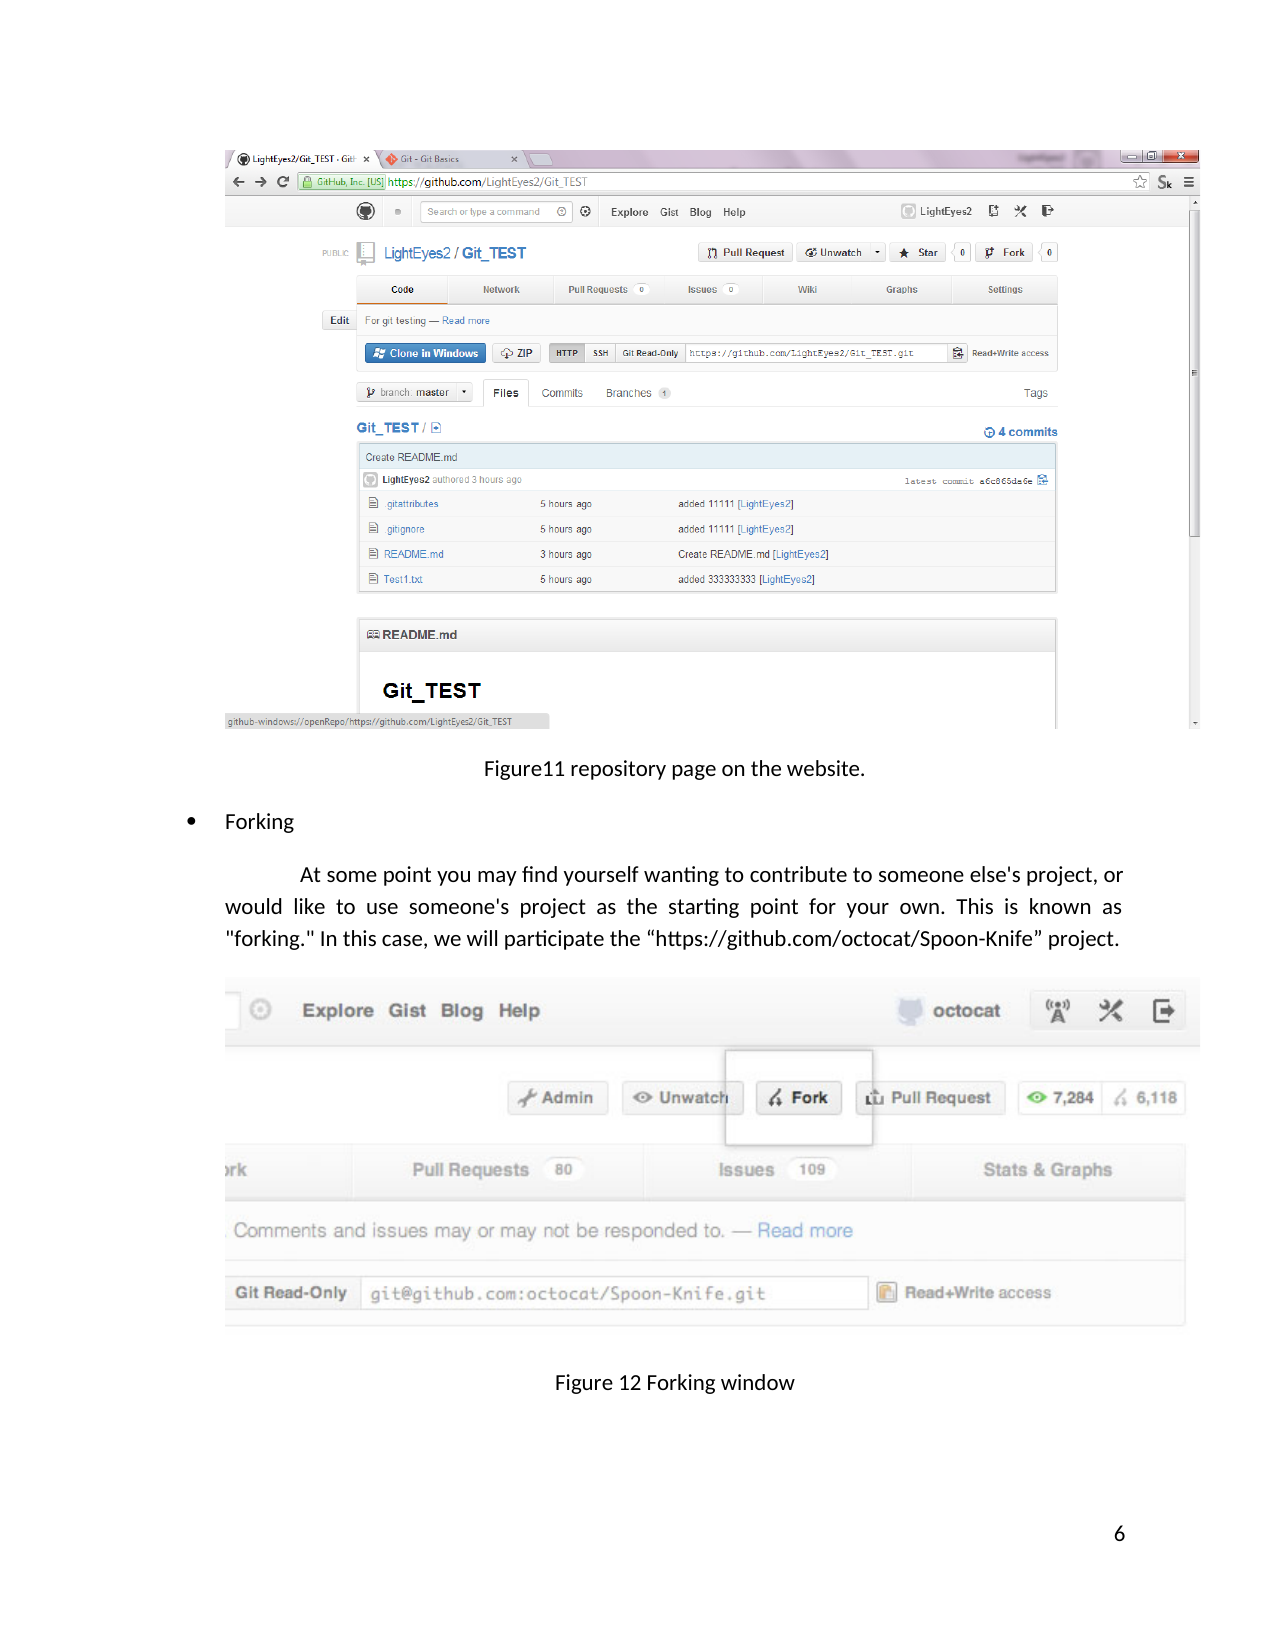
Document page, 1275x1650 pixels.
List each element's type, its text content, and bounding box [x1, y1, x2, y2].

picture [225, 150, 1200, 729]
text Figure 12 Forking window [225, 1368, 1125, 1396]
text Figure11 repository page on the website. [225, 754, 1125, 782]
text At some point you may find yourself wanting to contribute to someone else's project, or would like to use someone's project as the starting point for your own. This is known as "forking." In this case, we will participate the “https://github.com/octocat/Spoon-Knife” project. [225, 860, 1125, 952]
picture [225, 977, 1200, 1343]
list Forking [187, 807, 1125, 835]
